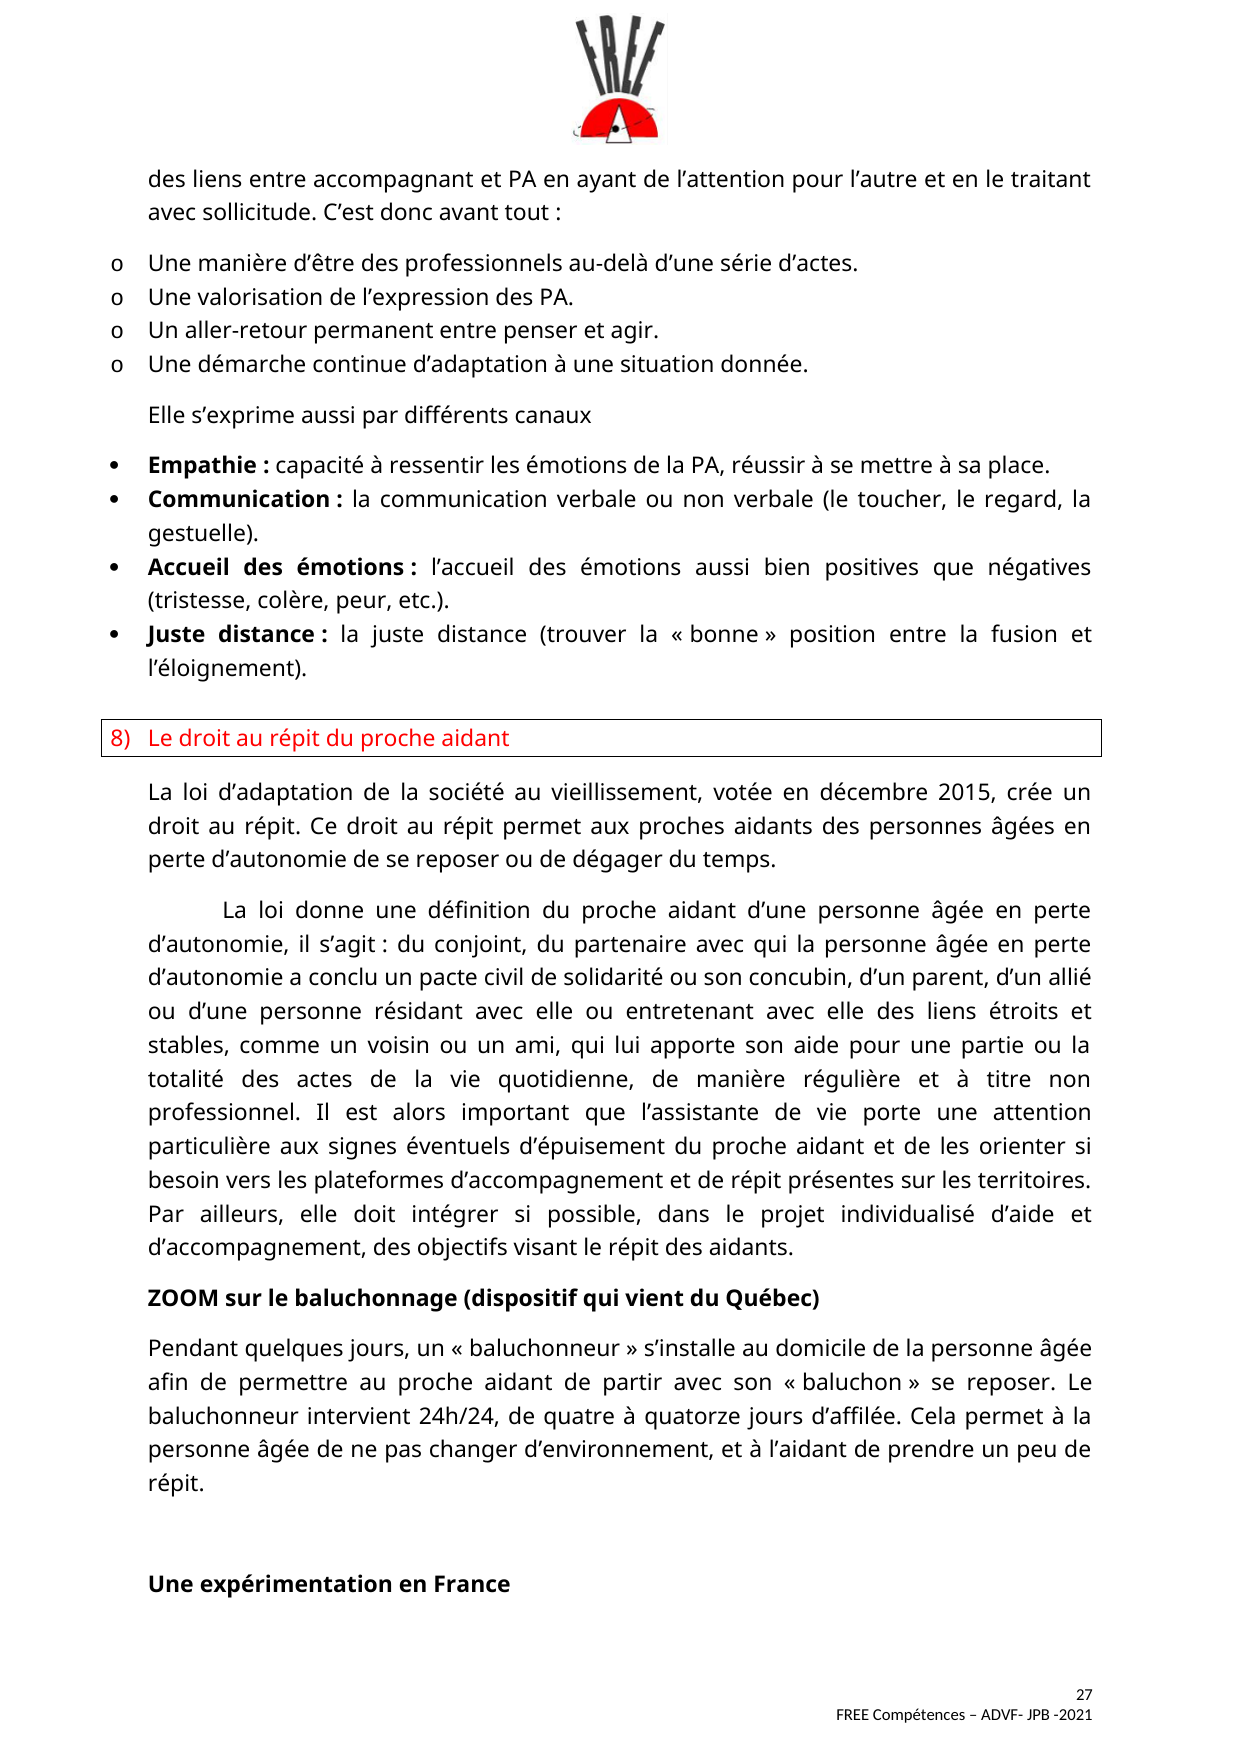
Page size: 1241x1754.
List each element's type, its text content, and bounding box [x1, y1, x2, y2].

list Juste distance : la juste distance (trouver la « bonne » position entre la fusion et l’éloignement). [110, 618, 1093, 683]
list Accueil des émotions : l’accueil des émotions aussi bien positives que négatives (tristesse, colère, peur, etc.). [110, 550, 1093, 615]
picture [571, 13, 669, 145]
text Pendant quelques jours, un « baluchonneur » s’installe au domicile de la personne âgée afin de permettre au proche aidant de partir avec son « baluchon » se reposer. Le baluchonneur intervient 24h/24, de quatre à quatorze jours d’affilée. Cela permet à la personne âgée de ne pas changer d’environnement, et à l’aidant de prendre un peu de répit. [148, 1332, 1093, 1498]
text La loi donne une définition du proche aidant d’une personne âgée en perte d’autonomie, il s’agit : du conjoint, du partenaire avec qui la personne âgée en perte d’autonomie a conclu un pacte civil de solidarité ou son concubin, d’un parent, d’un allié ou d’une personne résidant avec elle ou entretenant avec elle des liens étroits et stables, comme un voisin ou un ami, qui lui apporte son aide pour une partie ou la totalité des actes de la vie quotidienne, de manière régulière et à titre non professionnel. Il est alors important que l’assistante de vie porte une attention particulière aux signes éventuels d’épuisement du proche aidant et de les orienter si besoin vers les plateformes d’accompagnement et de répit présentes sur les territoires. Par ailleurs, elle doit intégrer si possible, dans le projet individualisé d’aide et d’accompagnement, des objectifs visant le répit des aidants. [148, 894, 1093, 1262]
list Un aller-retour permanent entre penser et agir. [110, 314, 1093, 346]
text Une expérimentation en France [148, 1568, 1093, 1599]
text La loi d’adaptation de la société au vieillissement, votée en décembre 2015, crée un droit au répit. Ce droit au répit permet aux proches aidants des personnes âgées en perte d’autonomie de se reposer ou de dégager du temps. [148, 776, 1093, 874]
list Le droit au répit du proche aidant [102, 720, 1101, 756]
list Une valorisation de l’expression des PA. [110, 281, 1093, 312]
text ZOOM sur le baluchonnage (dispositif qui vient du Québec) [148, 1282, 1093, 1313]
list Une manière d’être des professionnels au-delà d’une série d’actes. [110, 247, 1093, 278]
list Empathie : capacité à ressentir les émotions de la PA, réussir à se mettre à sa place. [110, 449, 1093, 480]
list Communication : la communication verbale ou non verbale (le toucher, le regard, la gestuelle). [110, 483, 1093, 548]
list Une démarche continue d’adaptation à une situation donnée. [110, 348, 1093, 379]
text Elle s’exprime aussi par différents canaux [148, 399, 1093, 430]
